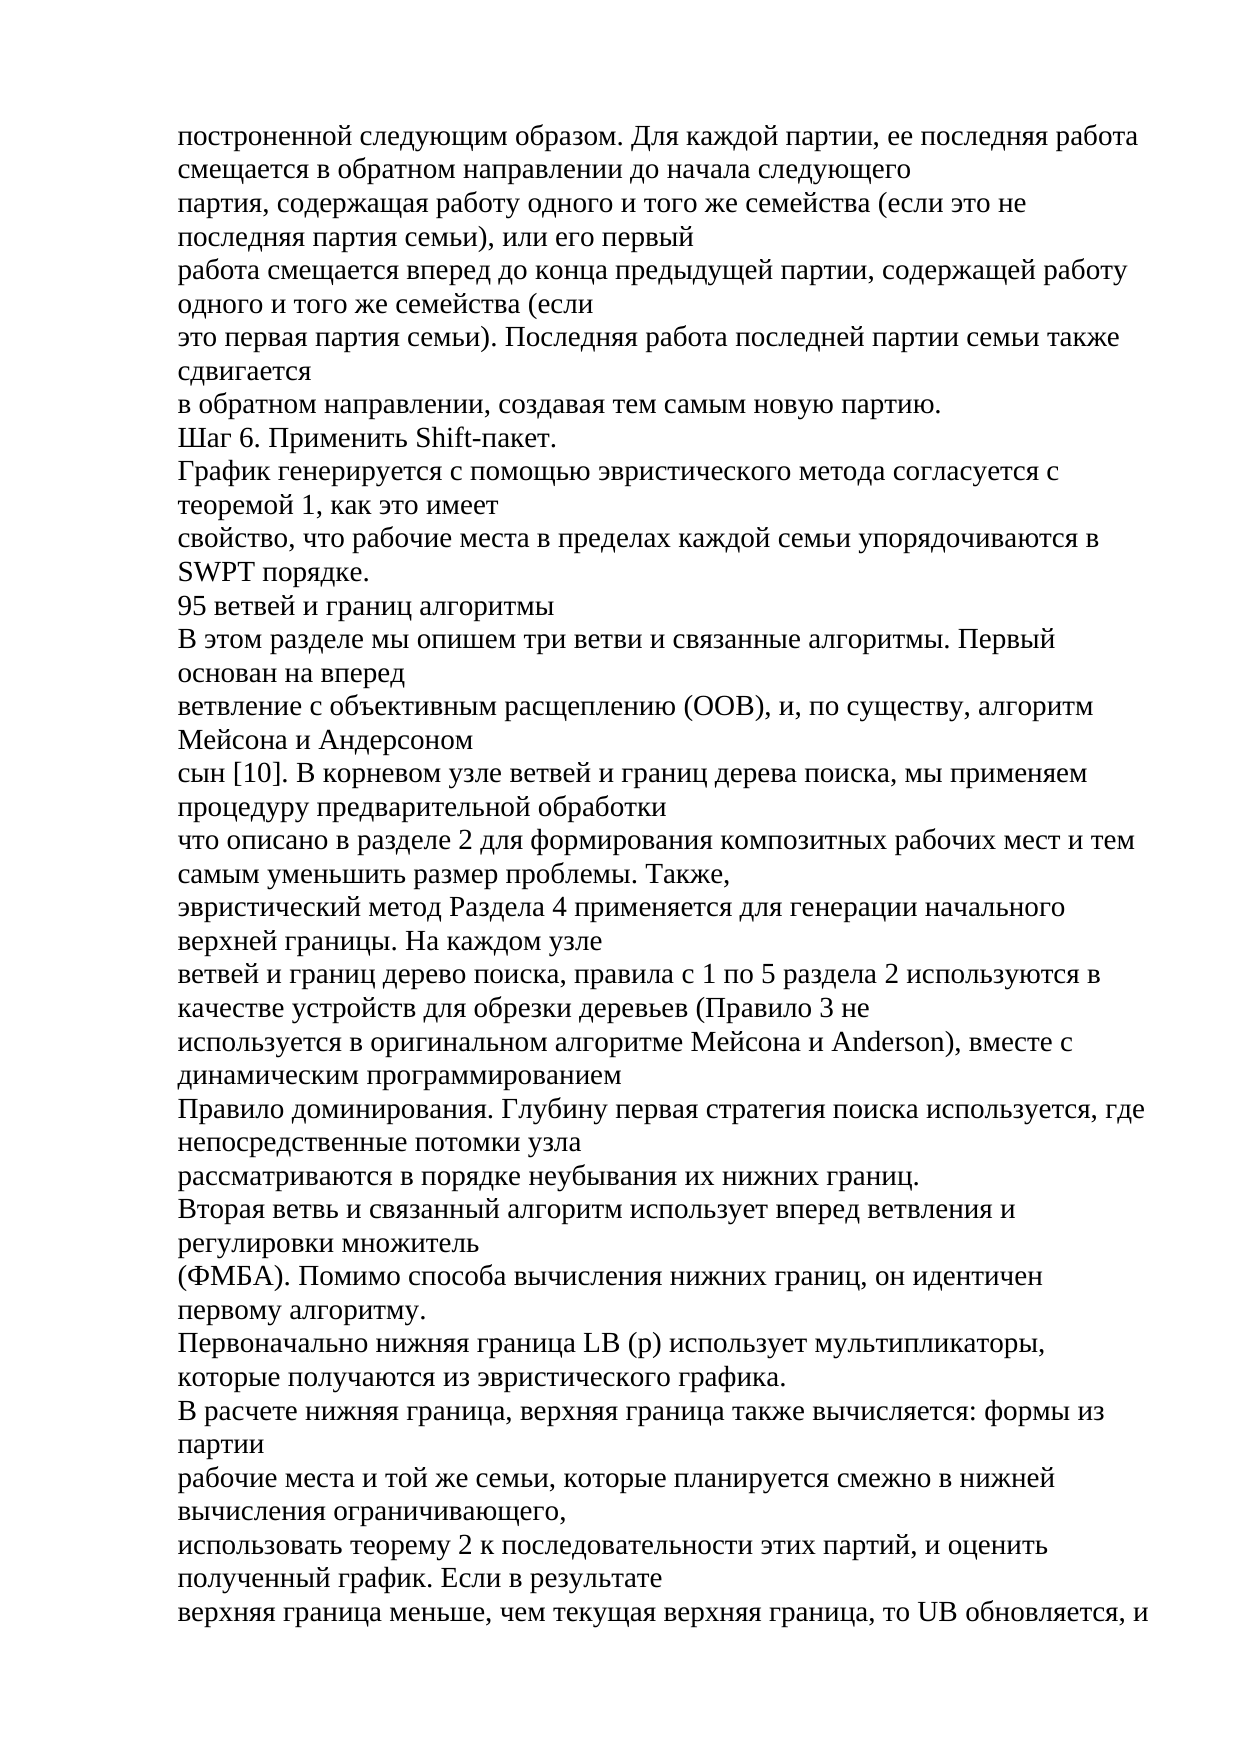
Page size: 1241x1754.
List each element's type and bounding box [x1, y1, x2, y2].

text [177, 118, 1152, 1627]
